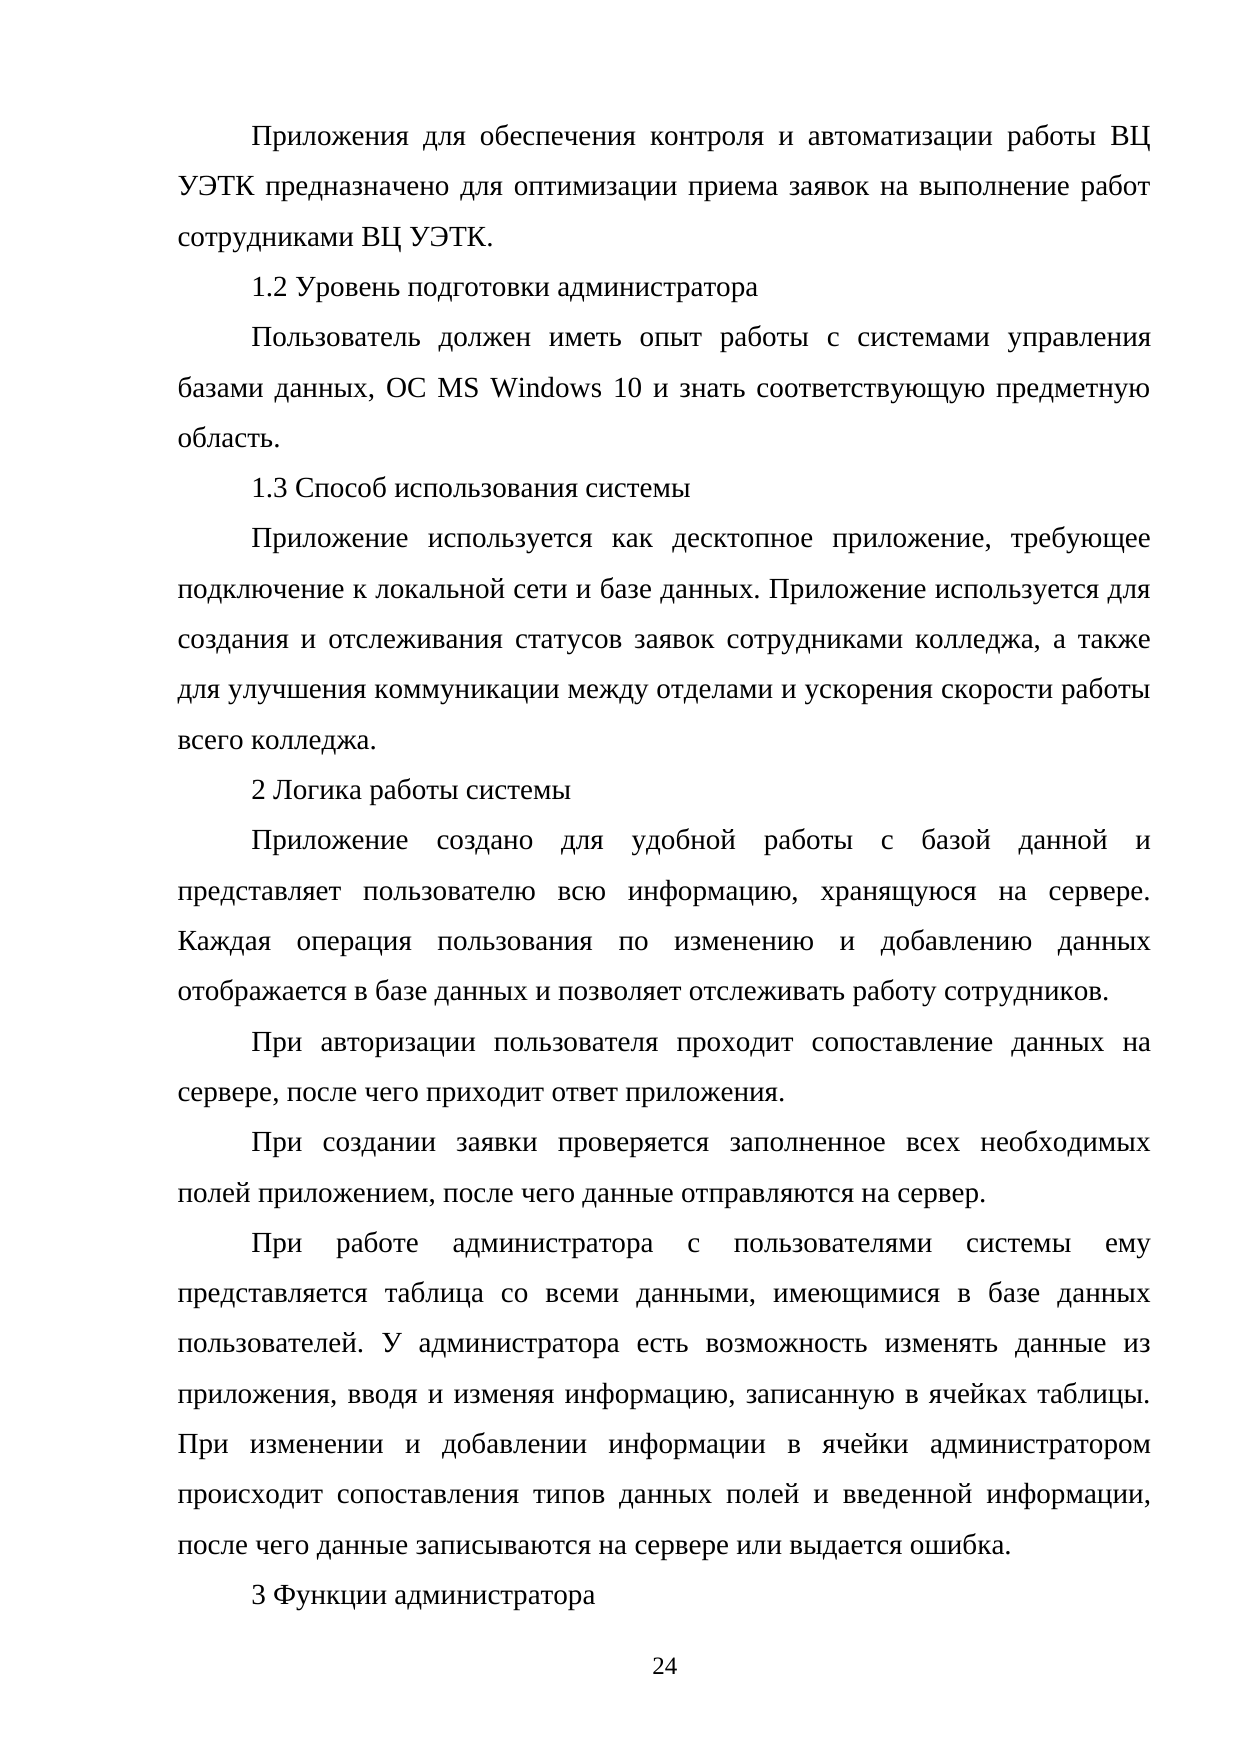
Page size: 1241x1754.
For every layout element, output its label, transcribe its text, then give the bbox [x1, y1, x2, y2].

text 3 Функции администратора [177, 1577, 1152, 1611]
text При работе администратора с пользователями системы ему представляется таблица со всеми данными, имеющимися в базе данных пользователей. У администратора есть возможность изменять данные из приложения, вводя и изменяя информацию, записанную в ячейках таблицы. При изменении и добавлении информации в ячейки администратором происходит сопоставления типов данных полей и введенной информации, после чего данные записываются на сервере или выдается ошибка. [177, 1225, 1152, 1560]
text Приложения для обеспечения контроля и автоматизации работы ВЦ УЭТК предназначено для оптимизации приема заявок на выполнение работ сотрудниками ВЦ УЭТК. [177, 118, 1152, 252]
text Пользователь должен иметь опыт работы с системами управления базами данных, ОС MS Windows 10 и знать соответствующую предметную область. [177, 319, 1152, 453]
text 1.3 Способ использования системы [177, 470, 1152, 504]
text 2 Логика работы системы [177, 772, 1152, 806]
text Приложение создано для удобной работы с базой данной и представляет пользователю всю информацию, хранящуюся на сервере. Каждая операция пользования по изменению и добавлению данных отображается в базе данных и позволяет отслеживать работу сотрудников. [177, 822, 1152, 1007]
text Приложение используется как десктопное приложение, требующее подключение к локальной сети и базе данных. Приложение используется для создания и отслеживания статусов заявок сотрудниками колледжа, а также для улучшения коммуникации между отделами и ускорения скорости работы всего колледжа. [177, 521, 1152, 755]
text При создании заявки проверяется заполненное всех необходимых полей приложением, после чего данные отправляются на сервер. [177, 1124, 1152, 1208]
text При авторизации пользователя проходит сопоставление данных на сервере, после чего приходит ответ приложения. [177, 1024, 1152, 1108]
text 1.2 Уровень подготовки администратора [177, 269, 1152, 303]
